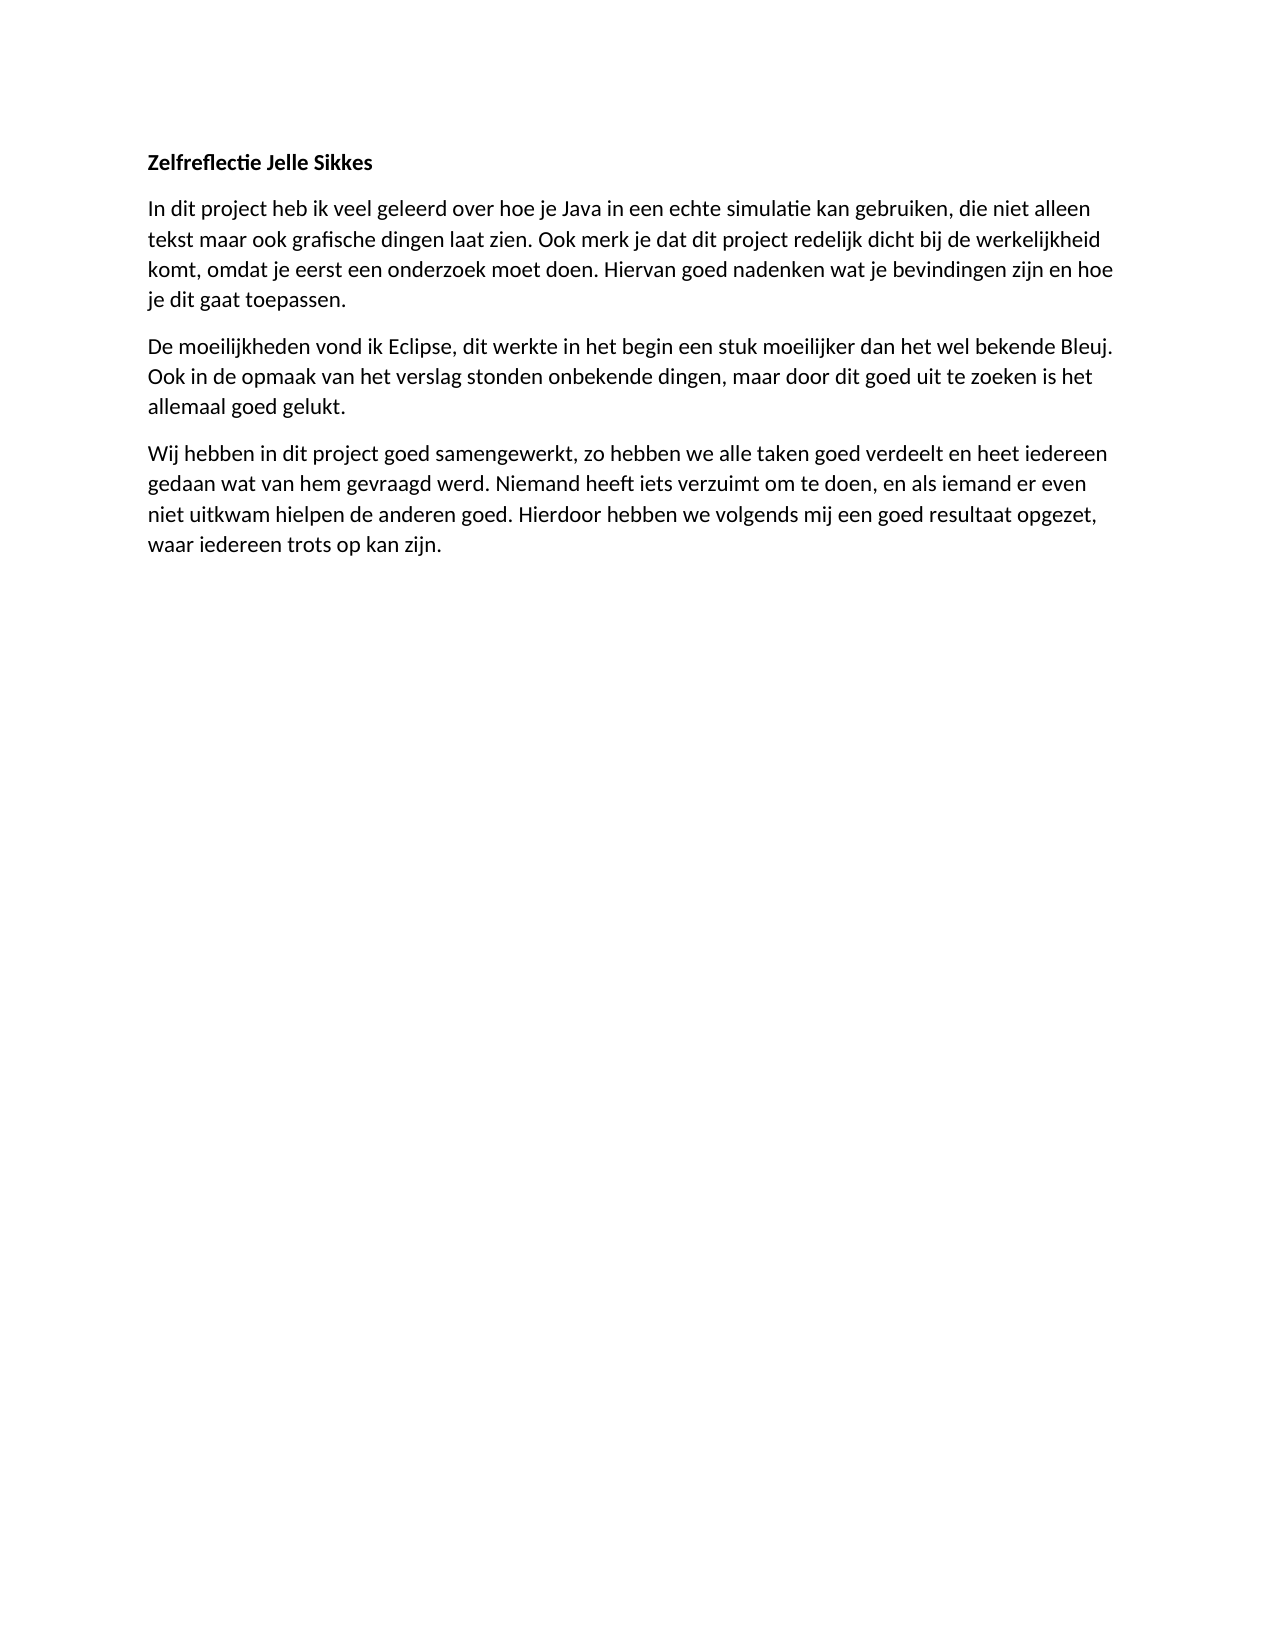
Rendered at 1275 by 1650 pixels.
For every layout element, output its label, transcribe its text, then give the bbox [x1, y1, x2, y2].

text In dit project heb ik veel geleerd over hoe je Java in een echte simulatie kan gebruiken, die niet alleen tekst maar ook grafische dingen laat zien. Ook merk je dat dit project redelijk dicht bij de werkelijkheid komt, omdat je eerst een onderzoek moet doen. Hiervan goed nadenken wat je bevindingen zijn en hoe je dit gaat toepassen. [148, 194, 1127, 313]
text De moeilijkheden vond ik Eclipse, dit werkte in het begin een stuk moeilijker dan het wel bekende Bleuj. Ook in de opmaak van het verslag stonden onbekende dingen, maar door dit goed uit te zoeken is het allemaal goed gelukt. [148, 332, 1127, 420]
text Zelfreflectie Jelle Sikkes [148, 148, 1127, 176]
text Wij hebben in dit project goed samengewerkt, zo hebben we alle taken goed verdeelt en heet iedereen gedaan wat van hem gevraagd werd. Niemand heeft iets verzuimt om te doen, en als iemand er even niet uitkwam hielpen de anderen goed. Hierdoor hebben we volgends mij een goed resultaat opgezet, waar iedereen trots op kan zijn. [148, 439, 1127, 558]
